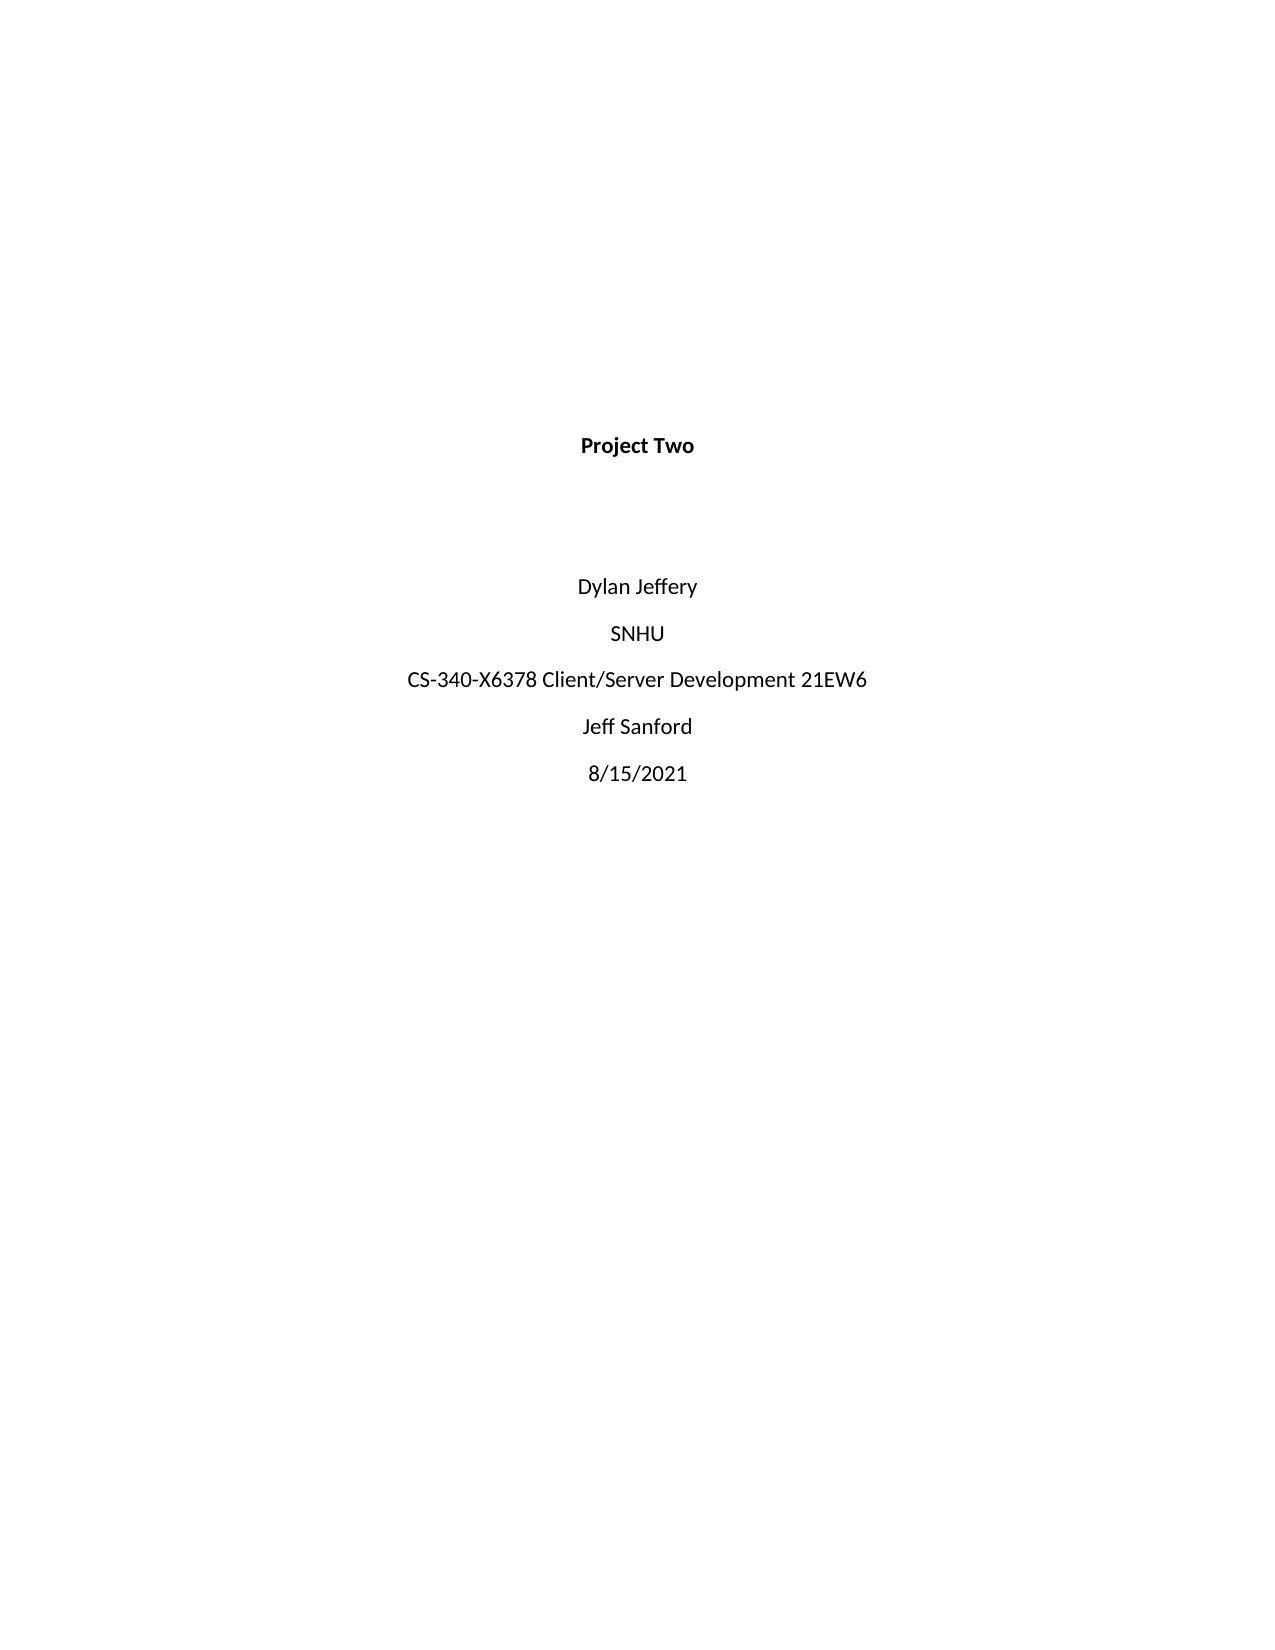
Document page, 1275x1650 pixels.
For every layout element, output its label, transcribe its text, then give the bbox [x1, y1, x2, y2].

text Dylan Jeffery [150, 572, 1125, 600]
text SNHU [150, 619, 1125, 647]
text 8/15/2021 [150, 759, 1125, 787]
text CS-340-X6378 Client/Server Development 21EW6 [150, 666, 1125, 694]
text Jeff Sanford [150, 712, 1125, 741]
text Project Two [150, 431, 1125, 459]
